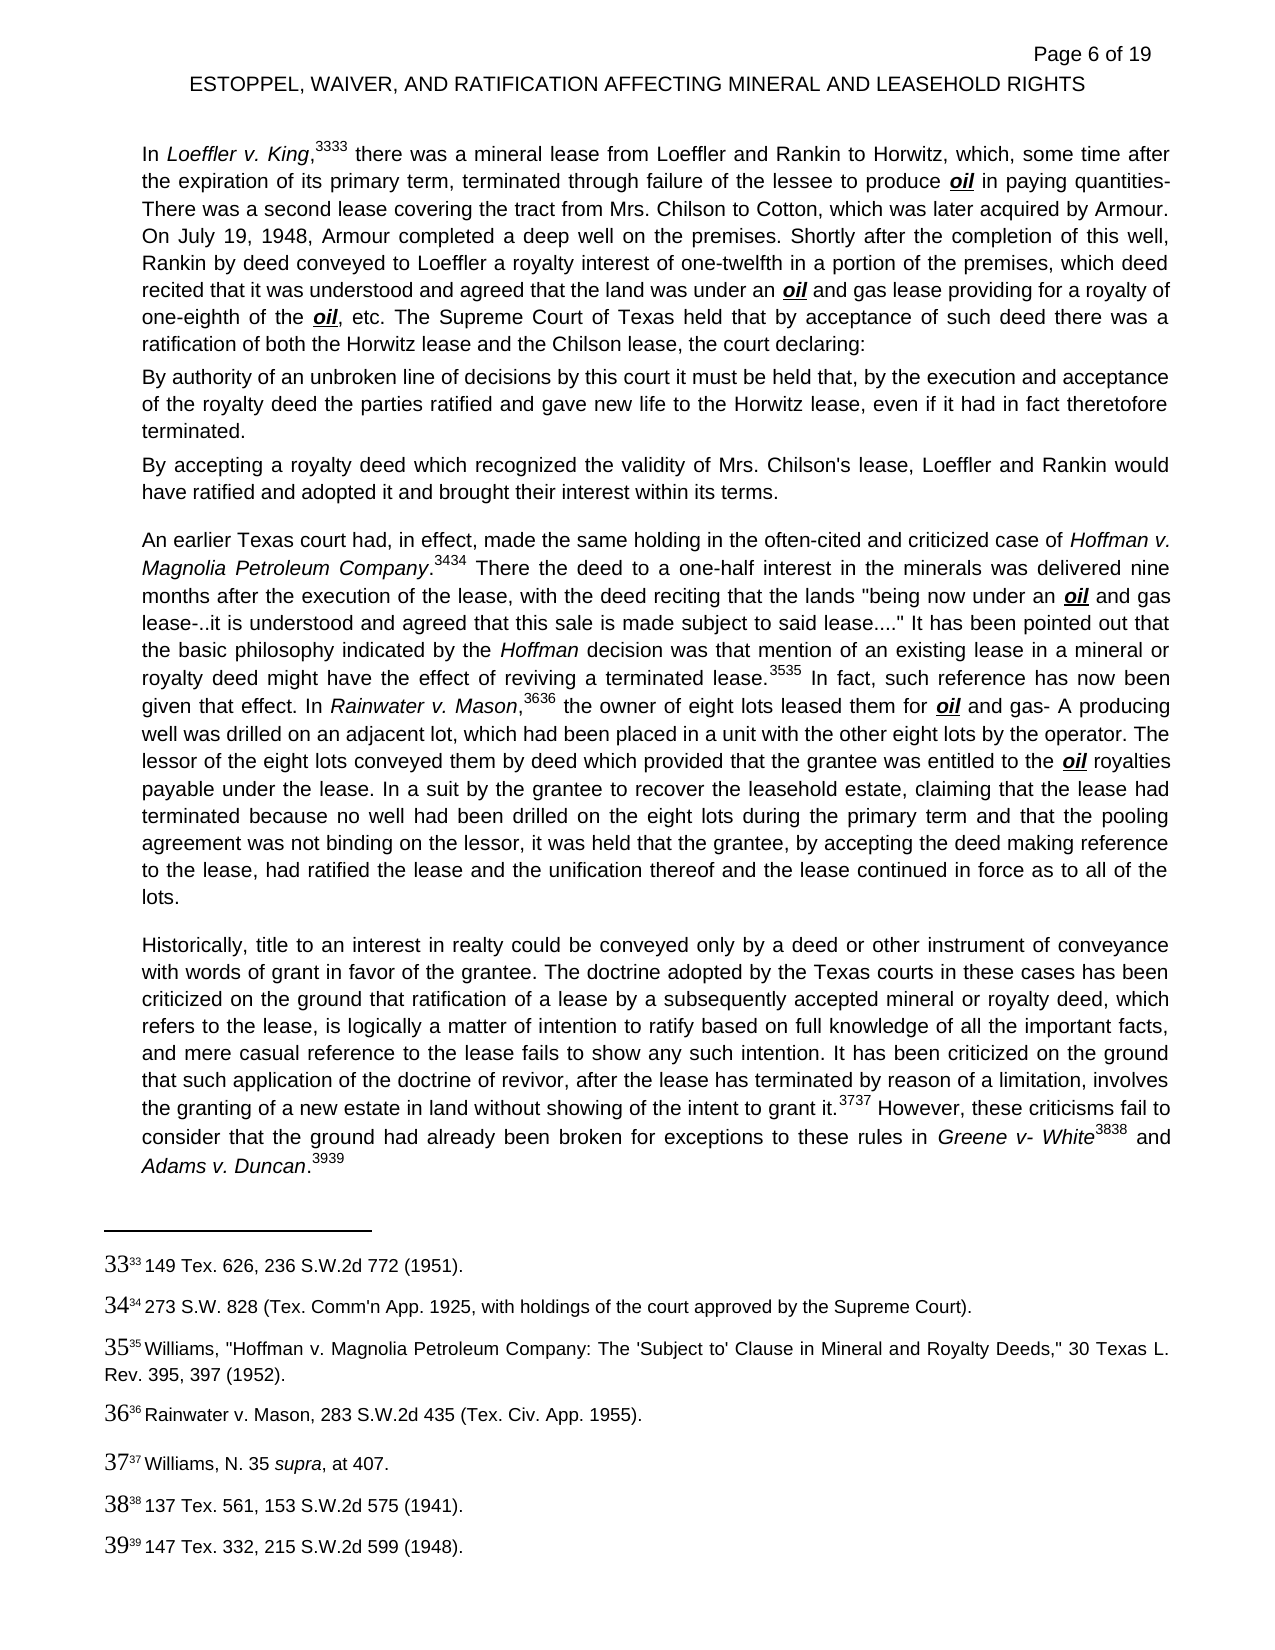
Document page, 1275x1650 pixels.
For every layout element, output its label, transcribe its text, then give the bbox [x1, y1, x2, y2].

text Historically, title to an interest in realty could be conveyed only by a deed or other instrument of conveyance with words of grant in favor of the grantee. The doctrine adopted by the Texas courts in these cases has been criticized on the ground that ratification of a lease by a subsequently accepted mineral or royalty deed, which refers to the lease, is logically a matter of intention to ratify based on full knowledge of all the important facts, and mere casual reference to the lease fails to show any such intention. It has been criticized on the ground that such application of the doctrine of revivor, after the lease has terminated by reason of a limitation, involves the granting of a new estate in land without showing of the intent to grant it.37 However, these criticisms fail to consider that the ground had already been broken for exceptions to these rules in Greene v- White38 and Adams v. Duncan.39 [142, 929, 1171, 1178]
text An earlier Texas court had, in effect, made the same holding in the often-cited and criticized case of Hoffman v. Magnolia Petroleum Company.34 There the deed to a one-half interest in the minerals was delivered nine months after the execution of the lease, with the deed reciting that the lands "being now under an oil and gas lease-..it is understood and agreed that this sale is made subject to said lease...." It has been pointed out that the basic philosophy indicated by the Hoffman decision was that mention of an existing lease in a mineral or royalty deed might have the effect of reviving a terminated lease.35 In fact, such reference has now been given that effect. In Rainwater v. Mason,36 the owner of eight lots leased them for oil and gas- A producing well was drilled on an adjacent lot, which had been placed in a unit with the other eight lots by the operator. The lessor of the eight lots conveyed them by deed which provided that the grantee was entitled to the oil royalties payable under the lease. In a suit by the grantee to recover the leasehold estate, claiming that the lease had terminated because no well had been drilled on the eight lots during the primary term and that the pooling agreement was not binding on the lessor, it was held that the grantee, by accepting the deed making reference to the lease, had ratified the lease and the unification thereof and the lease continued in force as to all of the lots. [142, 524, 1171, 909]
text By authority of an unbroken line of decisions by this court it must be held that, by the execution and acceptance of the royalty deed the parties ratified and gave new life to the Horwitz lease, even if it had in fact theretofore terminated. [142, 362, 1171, 443]
text In Loeffler v. King,33 there was a mineral lease from Loeffler and Rankin to Horwitz, which, some time after the expiration of its primary term, terminated through failure of the lessee to produce oil in paying quantities- There was a second lease covering the tract from Mrs. Chilson to Cotton, which was later acquired by Armour. On July 19, 1948, Armour completed a deep well on the premises. Shortly after the completion of this well, Rankin by deed conveyed to Loeffler a royalty interest of one-twelfth in a portion of the premises, which deed recited that it was understood and agreed that the land was under an oil and gas lease providing for a royalty of one-eighth of the oil, etc. The Supreme Court of Texas held that by acceptance of such deed there was a ratification of both the Horwitz lease and the Chilson lease, the court declaring: [142, 137, 1171, 356]
text By accepting a royalty deed which recognized the validity of Mrs. Chilson's lease, Loeffler and Rankin would have ratified and adopted it and brought their interest within its terms. [142, 449, 1171, 504]
